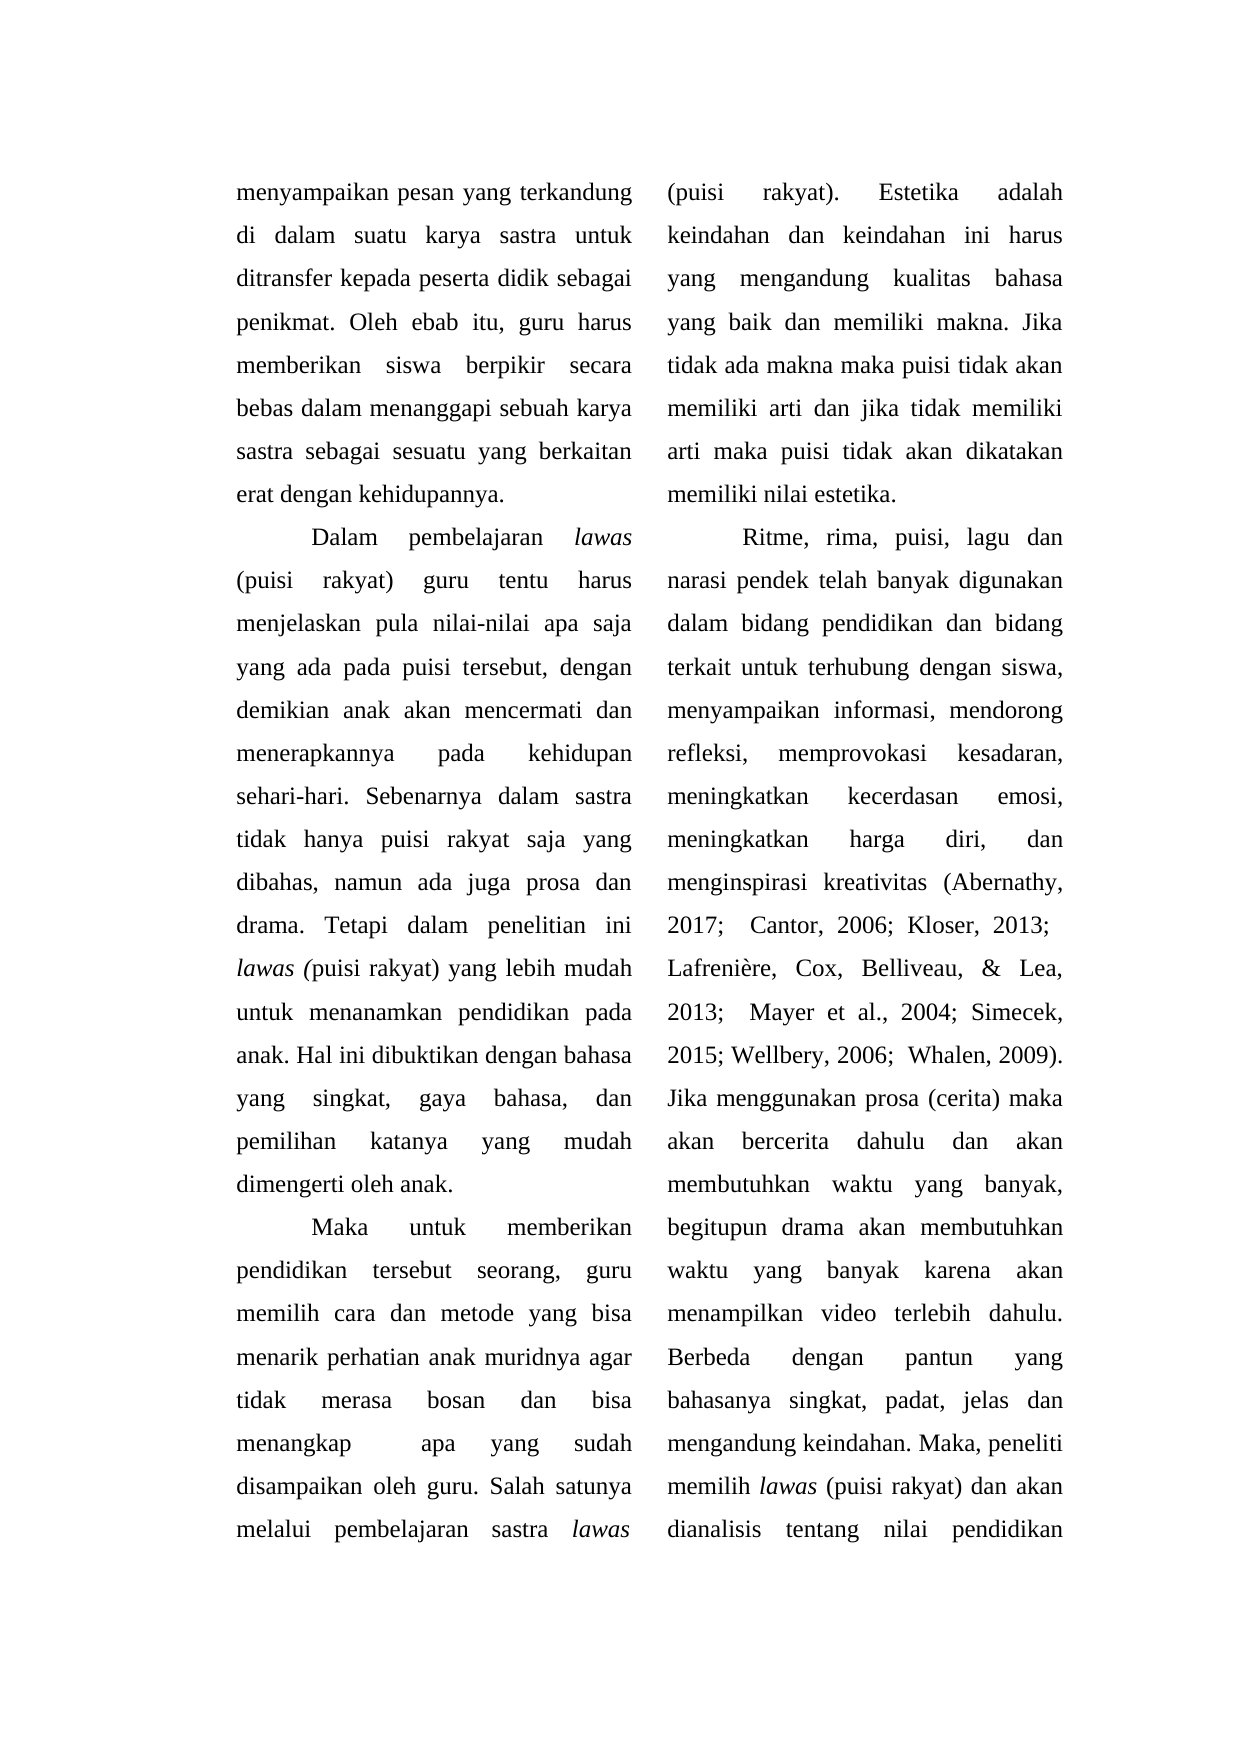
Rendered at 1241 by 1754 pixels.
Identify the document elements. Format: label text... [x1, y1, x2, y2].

text Maka untuk memberikan pendidikan tersebut seorang, guru memilih cara dan metode yang bisa menarik perhatian anak muridnya agar tidak merasa bosan dan bisa menangkap apa yang sudah disampaikan oleh guru. Salah satunya melalui pembelajaran sastra lawas (puisi rakyat). Estetika adalah keindahan dan keindahan ini harus yang mengandung kualitas bahasa yang baik dan memiliki makna. Jika tidak ada makna maka puisi tidak akan memiliki arti dan jika tidak memiliki arti maka puisi tidak akan dikatakan memiliki nilai estetika. [236, 1212, 632, 1543]
text Maka untuk memberikan pendidikan tersebut seorang, guru memilih cara dan metode yang bisa menarik perhatian anak muridnya agar tidak merasa bosan dan bisa menangkap apa yang sudah disampaikan oleh guru. Salah satunya melalui pembelajaran sastra lawas (puisi rakyat). Estetika adalah keindahan dan keindahan ini harus yang mengandung kualitas bahasa yang baik dan memiliki makna. Jika tidak ada makna maka puisi tidak akan memiliki arti dan jika tidak memiliki arti maka puisi tidak akan dikatakan memiliki nilai estetika. [667, 177, 1063, 508]
text Dalam pembelajaran lawas (puisi rakyat) guru tentu harus menjelaskan pula nilai-nilai apa saja yang ada pada puisi tersebut, dengan demikian anak akan mencermati dan menerapkannya pada kehidupan sehari-hari. Sebenarnya dalam sastra tidak hanya puisi rakyat saja yang dibahas, namun ada juga prosa dan drama. Tetapi dalam penelitian ini lawas (puisi rakyat) yang lebih mudah untuk menanamkan pendidikan pada anak. Hal ini dibuktikan dengan bahasa yang singkat, gaya bahasa, dan pemilihan katanya yang mudah dimengerti oleh anak. [236, 522, 632, 1198]
